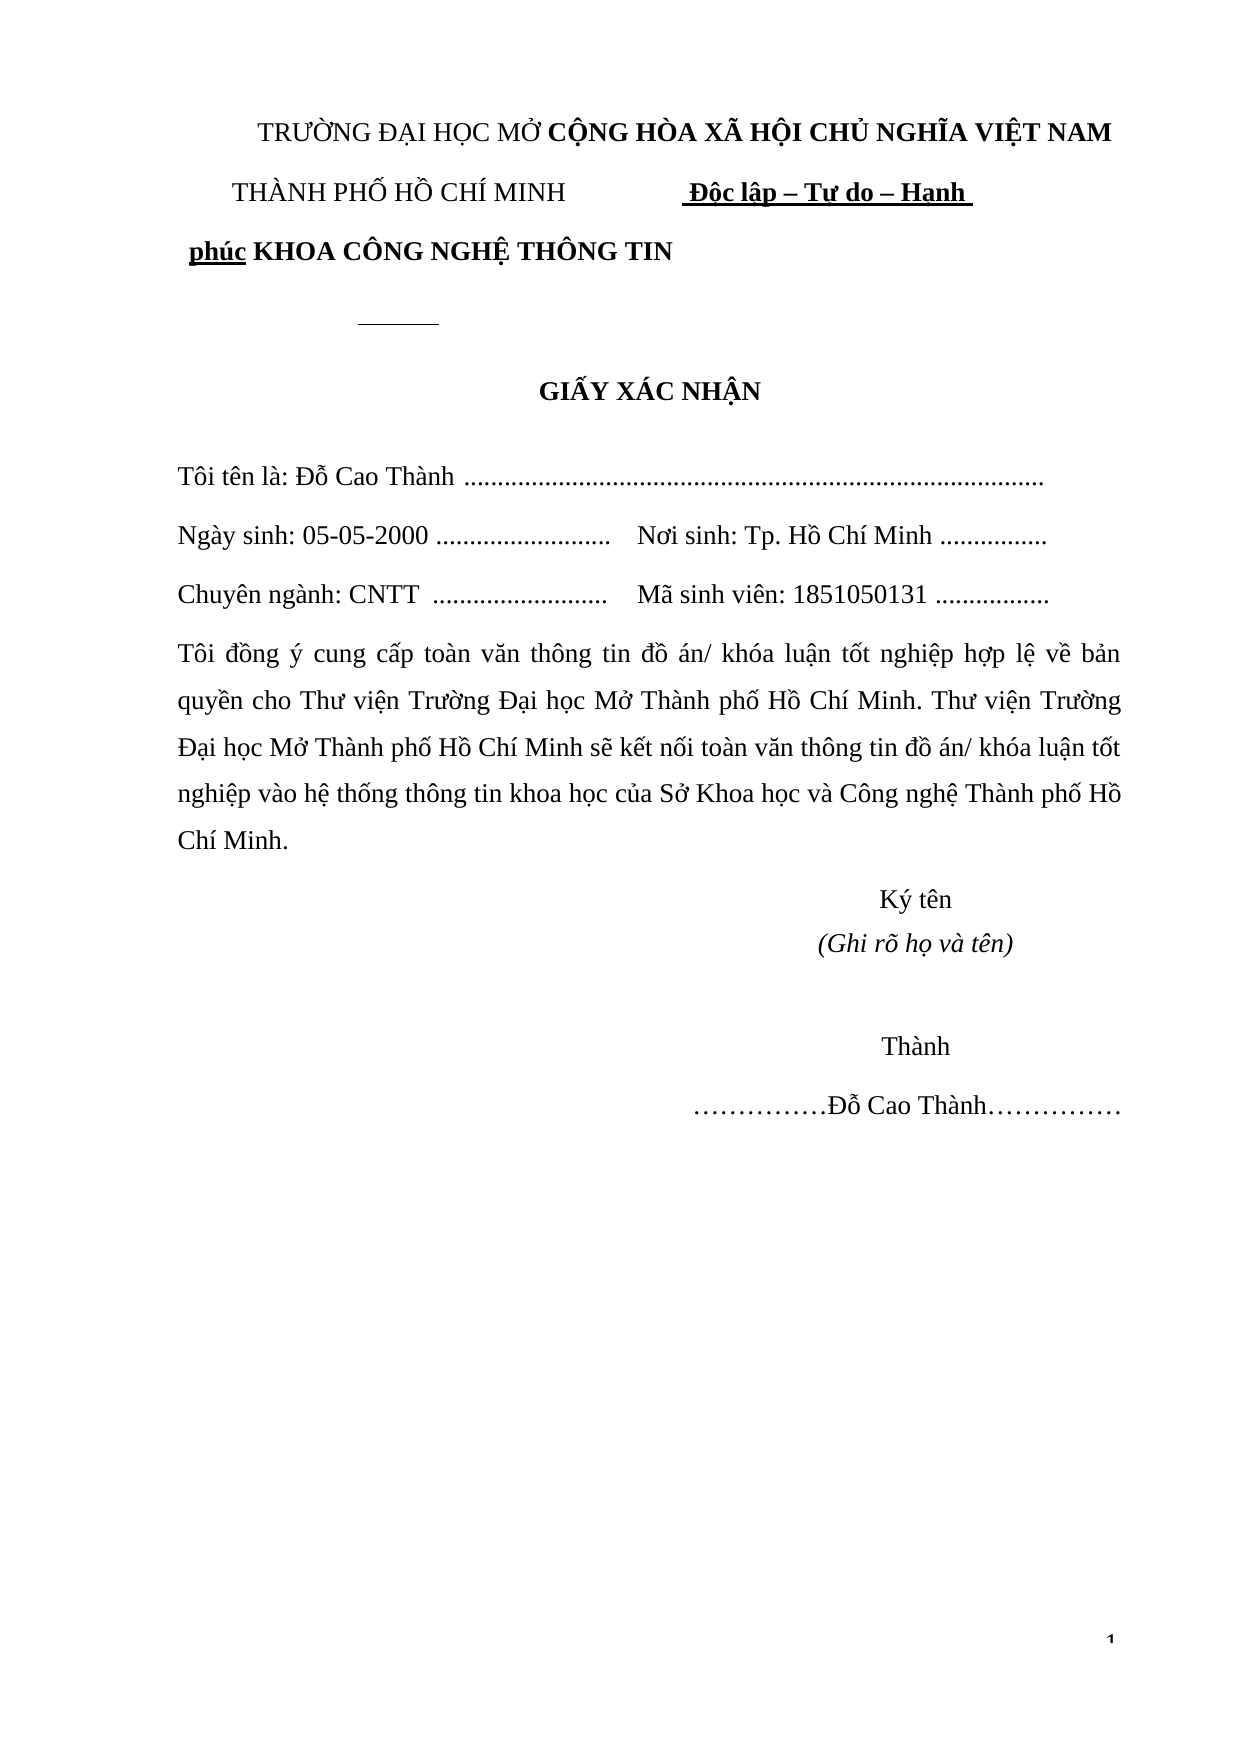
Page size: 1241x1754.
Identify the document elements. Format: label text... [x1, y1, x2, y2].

text THÀNH PHỐ HỒ CHÍ MINH Độc lập – Tự do – Hạnh phúc KHOA CÔNG NGHỆ THÔNG TIN [189, 176, 981, 266]
text TRƯỜNG ĐẠI HỌC MỞ CỘNG HÒA XÃ HỘI CHỦ NGHĨA VIỆT NAM [257, 116, 1165, 147]
text Ký tên [696, 883, 1134, 915]
text Tôi tên là: Đỗ Cao Thành ...................................................................................... [177, 460, 1165, 491]
text Ngày sinh: 05-05-2000 .......................... Nơi sinh: Tp. Hồ Chí Minh ................ [177, 519, 1165, 550]
text ……………Đỗ Cao Thành…………… [692, 1089, 1165, 1121]
subtitle GIẤY XÁC NHẬN [175, 376, 1124, 407]
text Tôi đồng ý cung cấp toàn văn thông tin đồ án/ khóa luận tốt nghiệp hợp lệ về bản quyền cho Thư viện Trường Đại học Mở Thành phố Hồ Chí Minh. Thư viện Trường Đại học Mở Thành phố Hồ Chí Minh sẽ kết nối toàn văn thông tin đồ án/ khóa luận tốt nghiệp vào hệ thống thông tin khoa học của Sở Khoa học và Công nghệ Thành phố Hồ Chí Minh. [177, 637, 1123, 855]
text Thành [696, 1030, 1135, 1061]
text Chuyên ngành: CNTT .......................... Mã sinh viên: 1851050131 ................. [177, 578, 1165, 609]
text (Ghi rõ họ và tên) [696, 927, 1134, 958]
